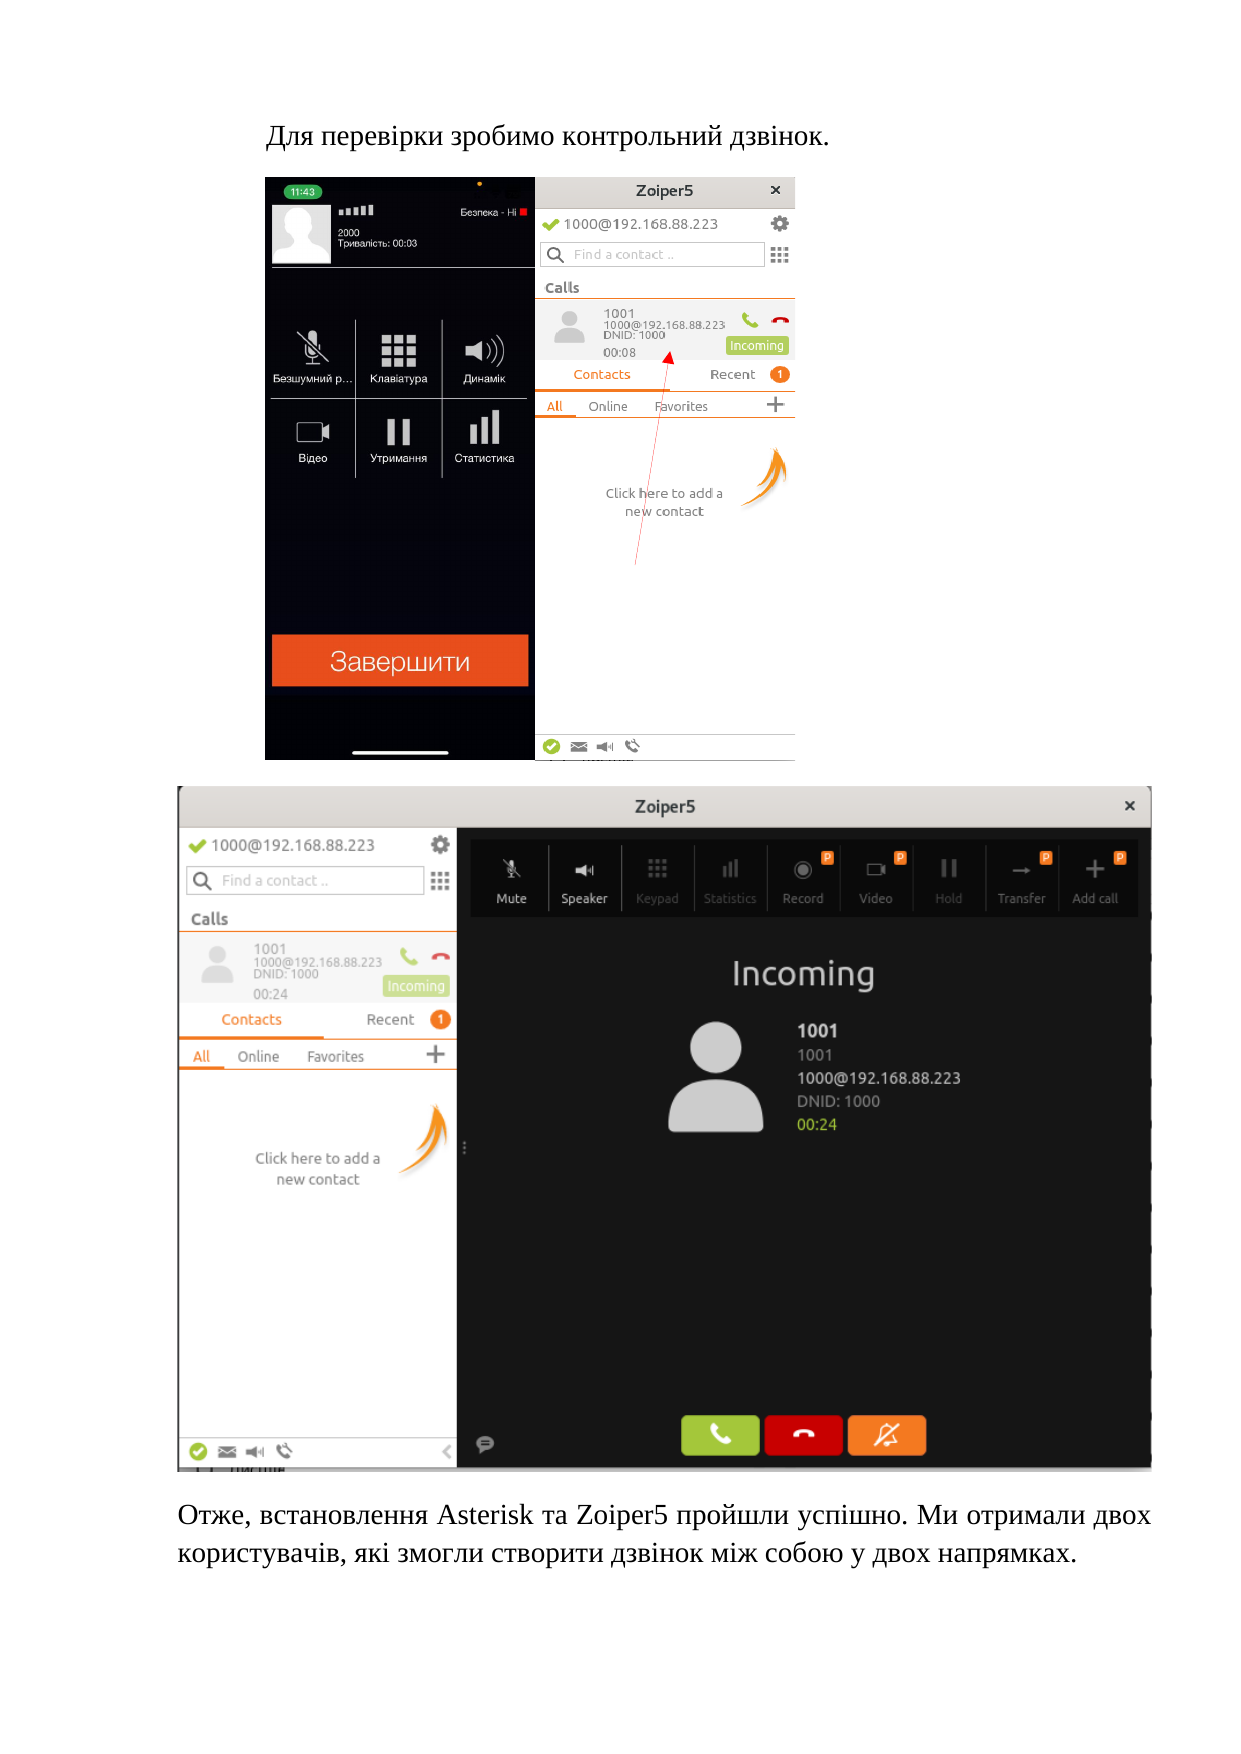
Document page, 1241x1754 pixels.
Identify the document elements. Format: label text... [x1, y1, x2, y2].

picture [177, 786, 1152, 1472]
text Отже, встановлення Asterisk та Zoiper5 пройшли успішно. Ми отримали двох користувачів, які змогли створити дзвінок між собою у двох напрямках. [177, 1497, 1152, 1569]
picture [265, 177, 796, 761]
text Для перевірки зробимо контрольний дзвінок. [177, 118, 1152, 152]
